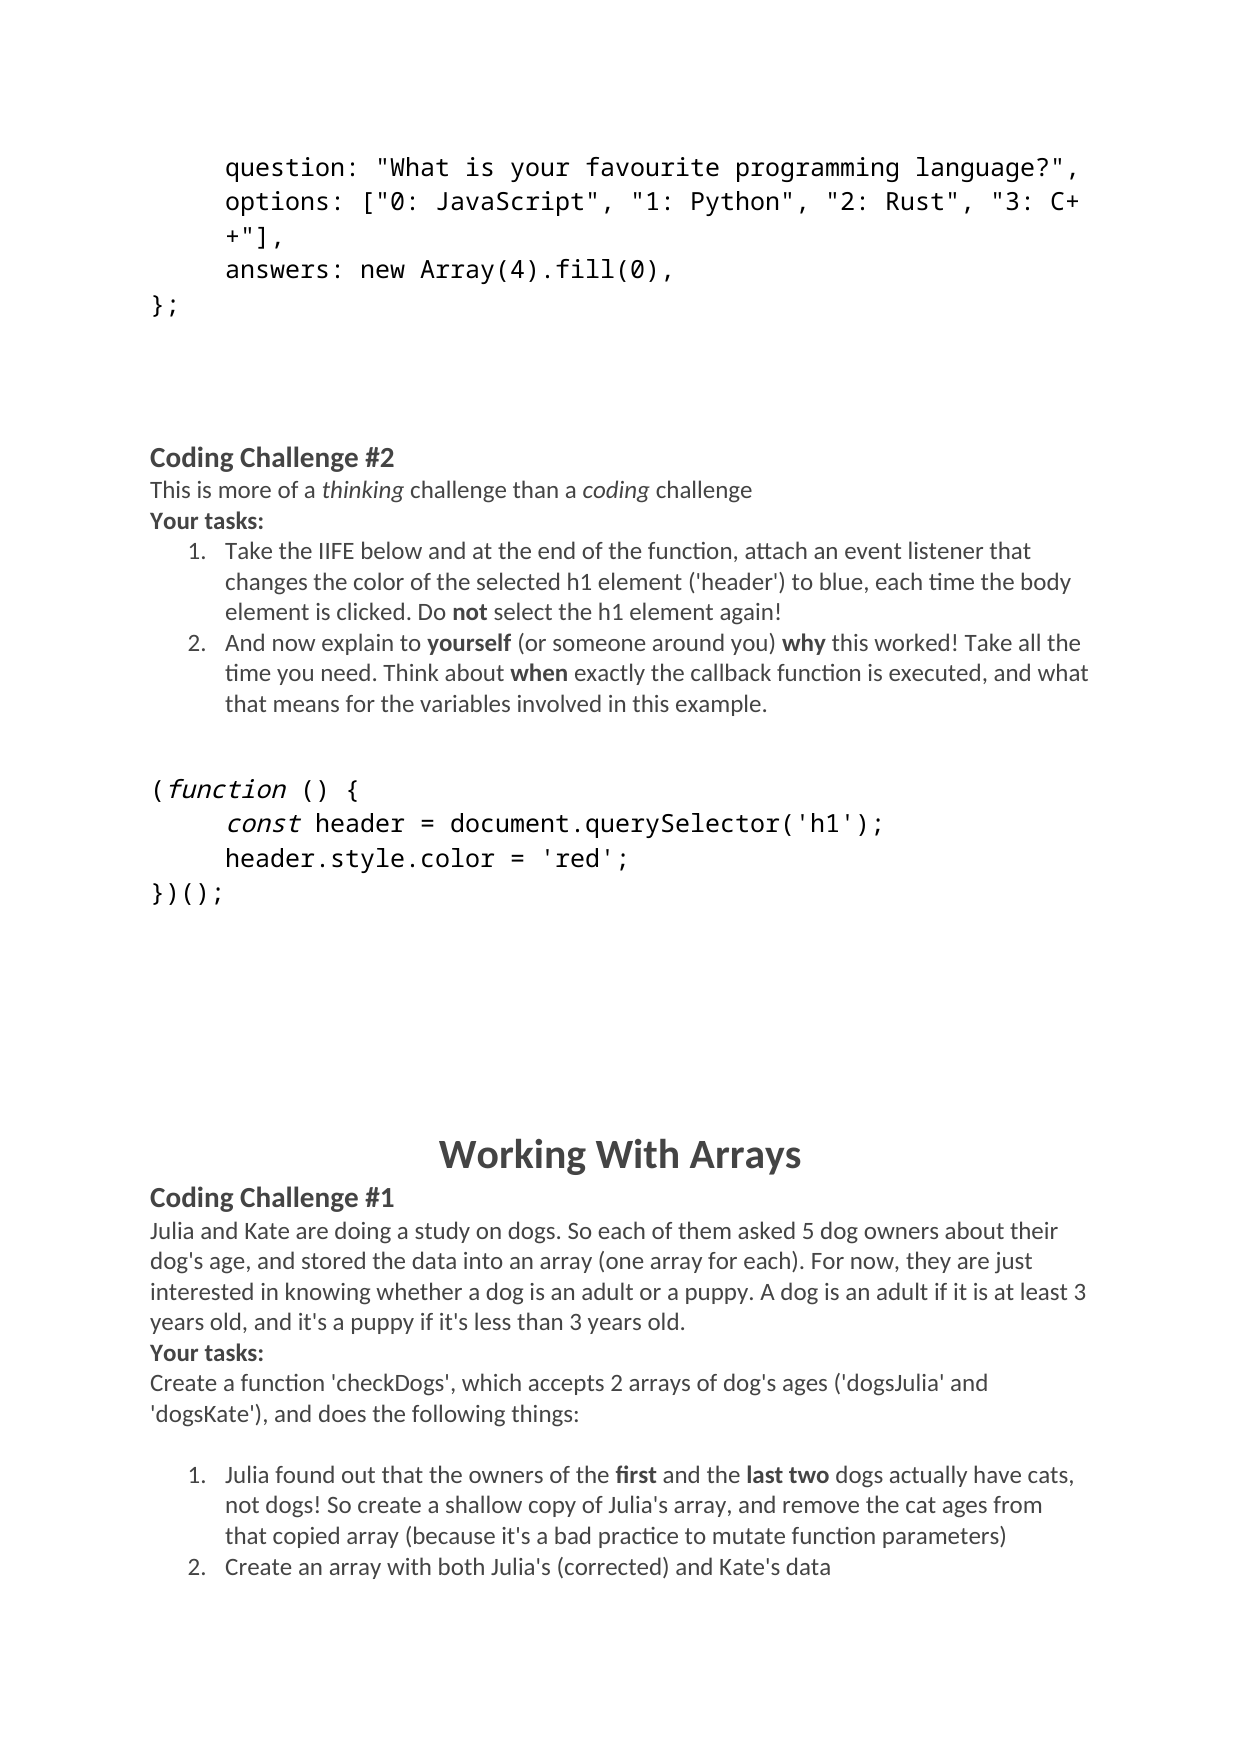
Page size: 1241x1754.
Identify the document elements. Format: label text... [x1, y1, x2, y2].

text Your tasks: [150, 505, 1090, 536]
text Create a function 'checkDogs', which accepts 2 arrays of dog's ages ('dogsJulia' and 'dogsKate'), and does the following things: [150, 1368, 1090, 1429]
text Working With Arrays [150, 1128, 1090, 1179]
text question: "What is your favourite programming language?", [225, 150, 1090, 184]
list Take the IIFE below and at the end of the function, attach an event listener that changes the color of the selected h1 element ('header') to blue, each time the body element is clicked. Do not select the h1 element again! [187, 536, 1090, 627]
text (function () { [150, 772, 1090, 806]
text Coding Challenge #1 [150, 1179, 1090, 1215]
list Create an array with both Julia's (corrected) and Kate's data [187, 1551, 1090, 1581]
text answers: new Array(4).fill(0), [225, 252, 1090, 286]
text header.style.color = 'red'; [225, 840, 1090, 874]
text })(); [150, 874, 1090, 908]
text Coding Challenge #2 [150, 439, 1090, 474]
text }; [150, 286, 1090, 320]
text Your tasks: [150, 1337, 1090, 1368]
list And now explain to yourself (or someone around you) why this worked! Take all the time you need. Think about when exactly the callback function is executed, and what that means for the variables involved in this example. [187, 627, 1090, 719]
text Julia and Kate are doing a study on dogs. So each of them asked 5 dog owners about their dog's age, and stored the data into an array (one array for each). For now, they are just interested in knowing whether a dog is an adult or a puppy. A dog is an adult if it is at least 3 years old, and it's a puppy if it's less than 3 years old. [150, 1215, 1090, 1337]
text const header = document.querySelector('h1'); [225, 806, 1090, 840]
text This is more of a thinking challenge than a coding challenge [150, 474, 1090, 505]
list Julia found out that the owners of the first and the last two dogs actually have cats, not dogs! So create a shallow copy of Julia's array, and remove the cat ages from that copied array (because it's a bad practice to mutate function parameters) [187, 1459, 1090, 1551]
text options: ["0: JavaScript", "1: Python", "2: Rust", "3: C++"], [225, 184, 1090, 252]
